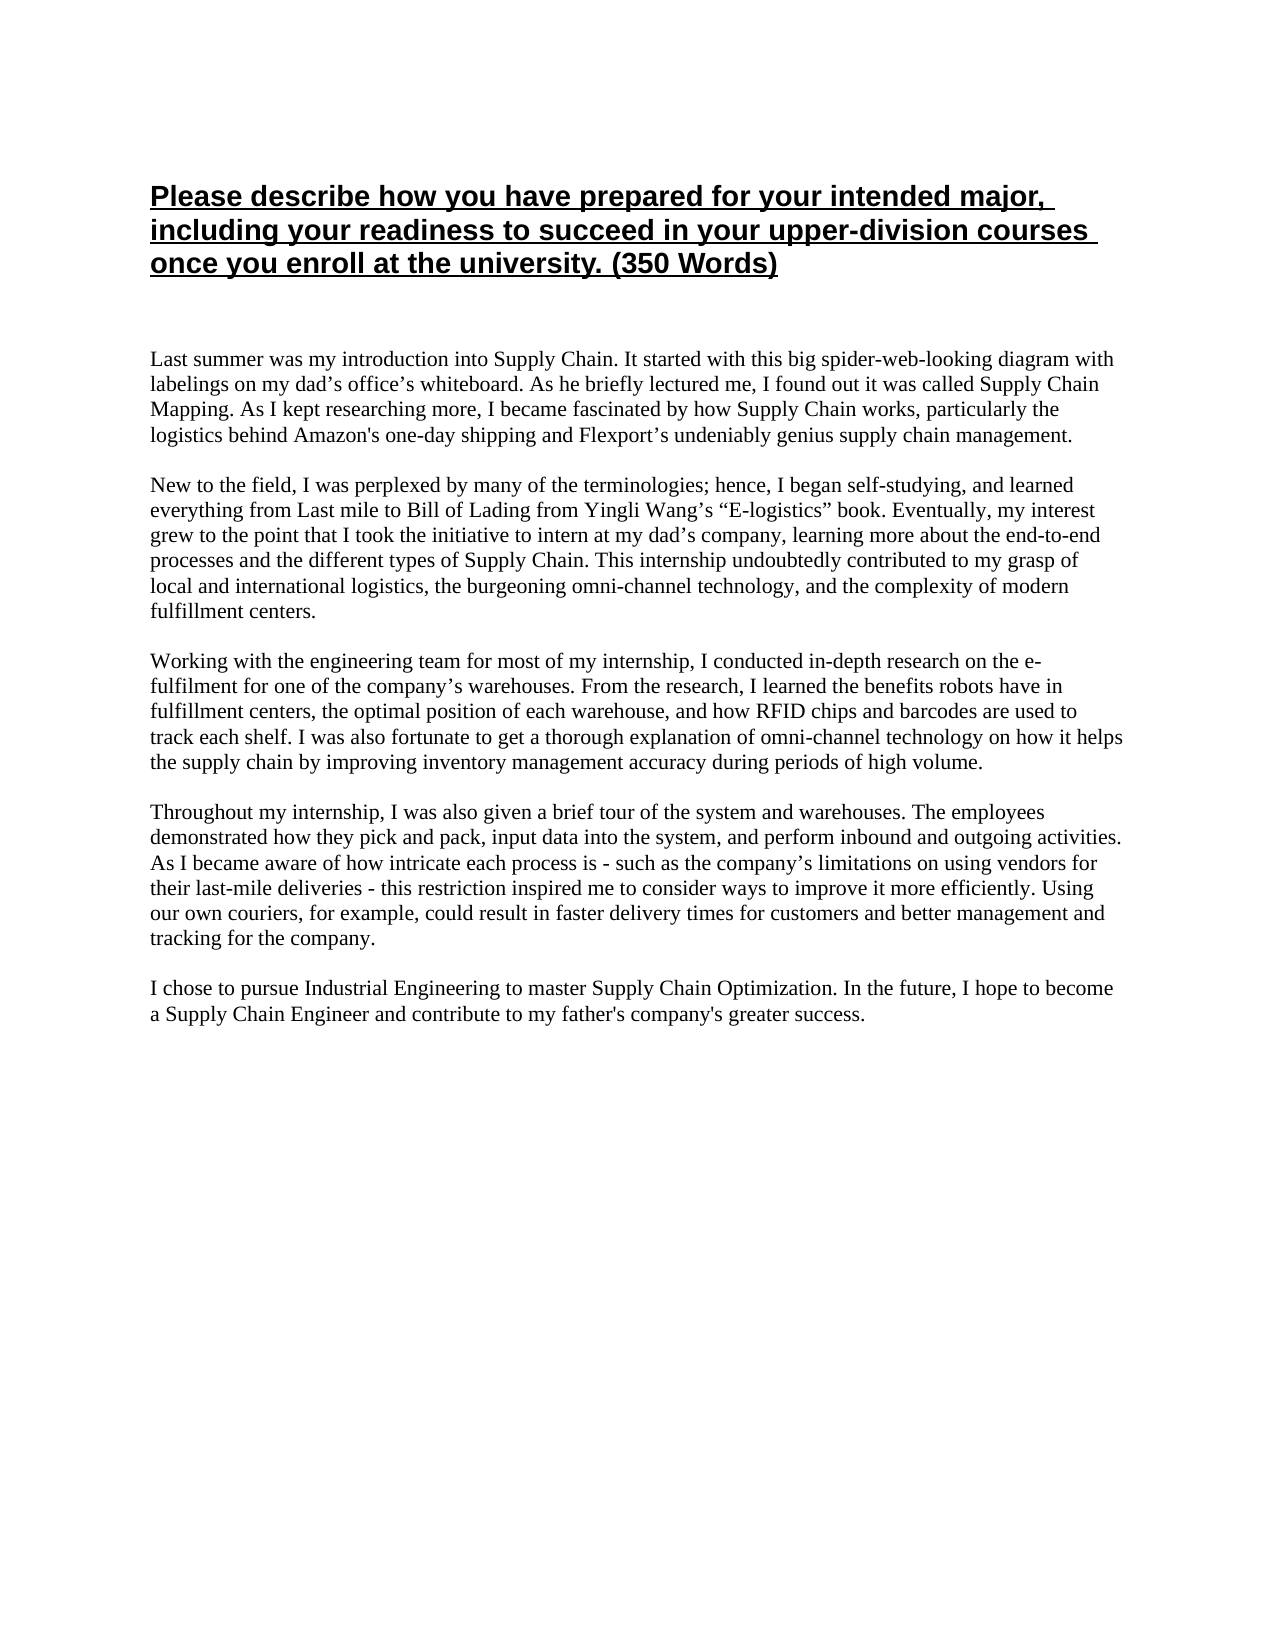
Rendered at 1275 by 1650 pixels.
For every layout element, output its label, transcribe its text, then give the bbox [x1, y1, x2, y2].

text I chose to pursue Industrial Engineering to master Supply Chain Optimization. In the future, I hope to become a Supply Chain Engineer and contribute to my father's company's greater success. [150, 975, 1125, 1026]
text New to the field, I was perplexed by many of the terminologies; hence, I began self-studying, and learned everything from Last mile to Bill of Lading from Yingli Wang’s “E-logistics” book. Eventually, my interest grew to the point that I took the initiative to intern at my dad’s company, learning more about the end-to-end processes and the different types of Supply Chain. This internship undoubtedly contributed to my grasp of local and international logistics, the burgeoning omni-channel technology, and the complexity of modern fulfillment centers. [150, 472, 1125, 623]
text Please describe how you have prepared for your intended major, including your readiness to succeed in your upper-division courses once you enroll at the university. (350 Words) [150, 179, 1125, 280]
text Working with the engineering team for most of my internship, I conducted in-depth research on the e-fulfilment for one of the company’s warehouses. From the research, I learned the benefits robots have in fulfillment centers, the optimal position of each warehouse, and how RFID chips and barcodes are used to track each shelf. I was also fortunate to get a thorough explanation of omni-channel technology on how it helps the supply chain by improving inventory management accuracy during periods of high volume. [150, 648, 1125, 774]
text Throughout my internship, I was also given a brief tour of the system and warehouses. The employees demonstrated how they pick and pack, input data into the system, and perform inbound and outgoing activities. As I became aware of how intricate each process is - such as the company’s limitations on using vendors for their last-mile deliveries - this restriction inspired me to consider ways to improve it more efficiently. Using our own couriers, for example, could result in faster delivery times for customers and better management and tracking for the company. [150, 799, 1125, 950]
text Last summer was my introduction into Supply Chain. It started with this big spider-web-looking diagram with labelings on my dad’s office’s whiteboard. As he briefly lectured me, I found out it was called Supply Chain Mapping. As I kept researching more, I became fascinated by how Supply Chain works, particularly the logistics behind Amazon's one-day shipping and Flexport’s undeniably genius supply chain management. [150, 346, 1125, 447]
